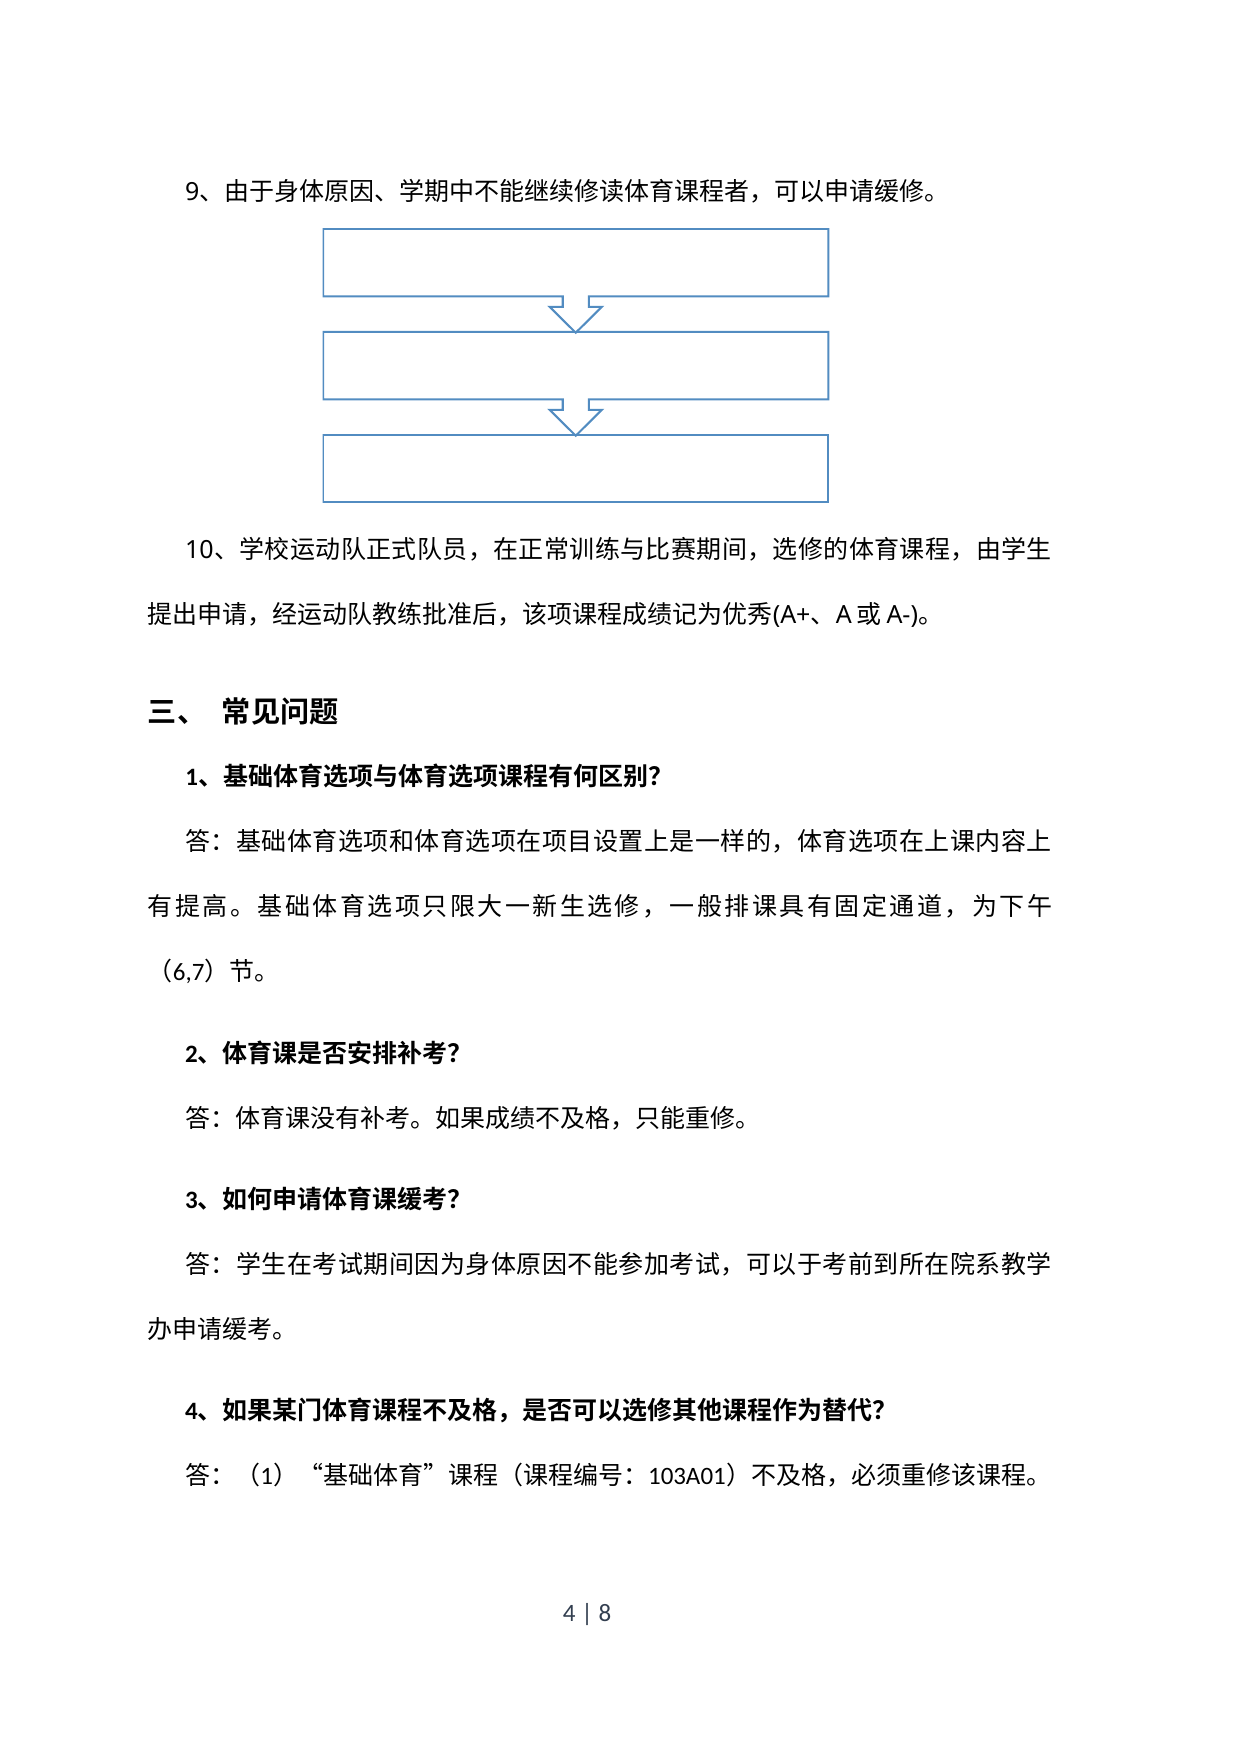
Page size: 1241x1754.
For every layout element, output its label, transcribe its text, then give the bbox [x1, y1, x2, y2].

text 4、如果某门体育课程不及格，是否可以选修其他课程作为替代？ [148, 1376, 1053, 1441]
list 常见问题 [148, 677, 1053, 742]
text 10、学校运动队正式队员，在正常训练与比赛期间，选修的体育课程，由学生提出申请，经运动队教练批准后，该项课程成绩记为优秀(A+、A或A-)。 [148, 515, 1053, 645]
text 1、基础体育选项与体育选项课程有何区别？ [148, 742, 1053, 807]
text 2、体育课是否安排补考？ [148, 1019, 1053, 1084]
text 3、如何申请体育课缓考？ [148, 1165, 1053, 1230]
text 答：体育课没有补考。如果成绩不及格，只能重修。 [148, 1084, 1053, 1149]
text 答：学生在考试期间因为身体原因不能参加考试，可以于考前到所在院系教学办申请缓考。 [148, 1230, 1053, 1360]
text 答：基础体育选项和体育选项在项目设置上是一样的，体育选项在上课内容上有提高。基础体育选项只限大一新生选修，一般排课具有固定通道，为下午（6,7）节。 [148, 807, 1053, 1002]
text 答：（1）“基础体育”课程（课程编号：103A01）不及格，必须重修该课程。 [148, 1441, 1053, 1506]
text 9、由于身体原因、学期中不能继续修读体育课程者，可以申请缓修。 [148, 157, 1053, 222]
